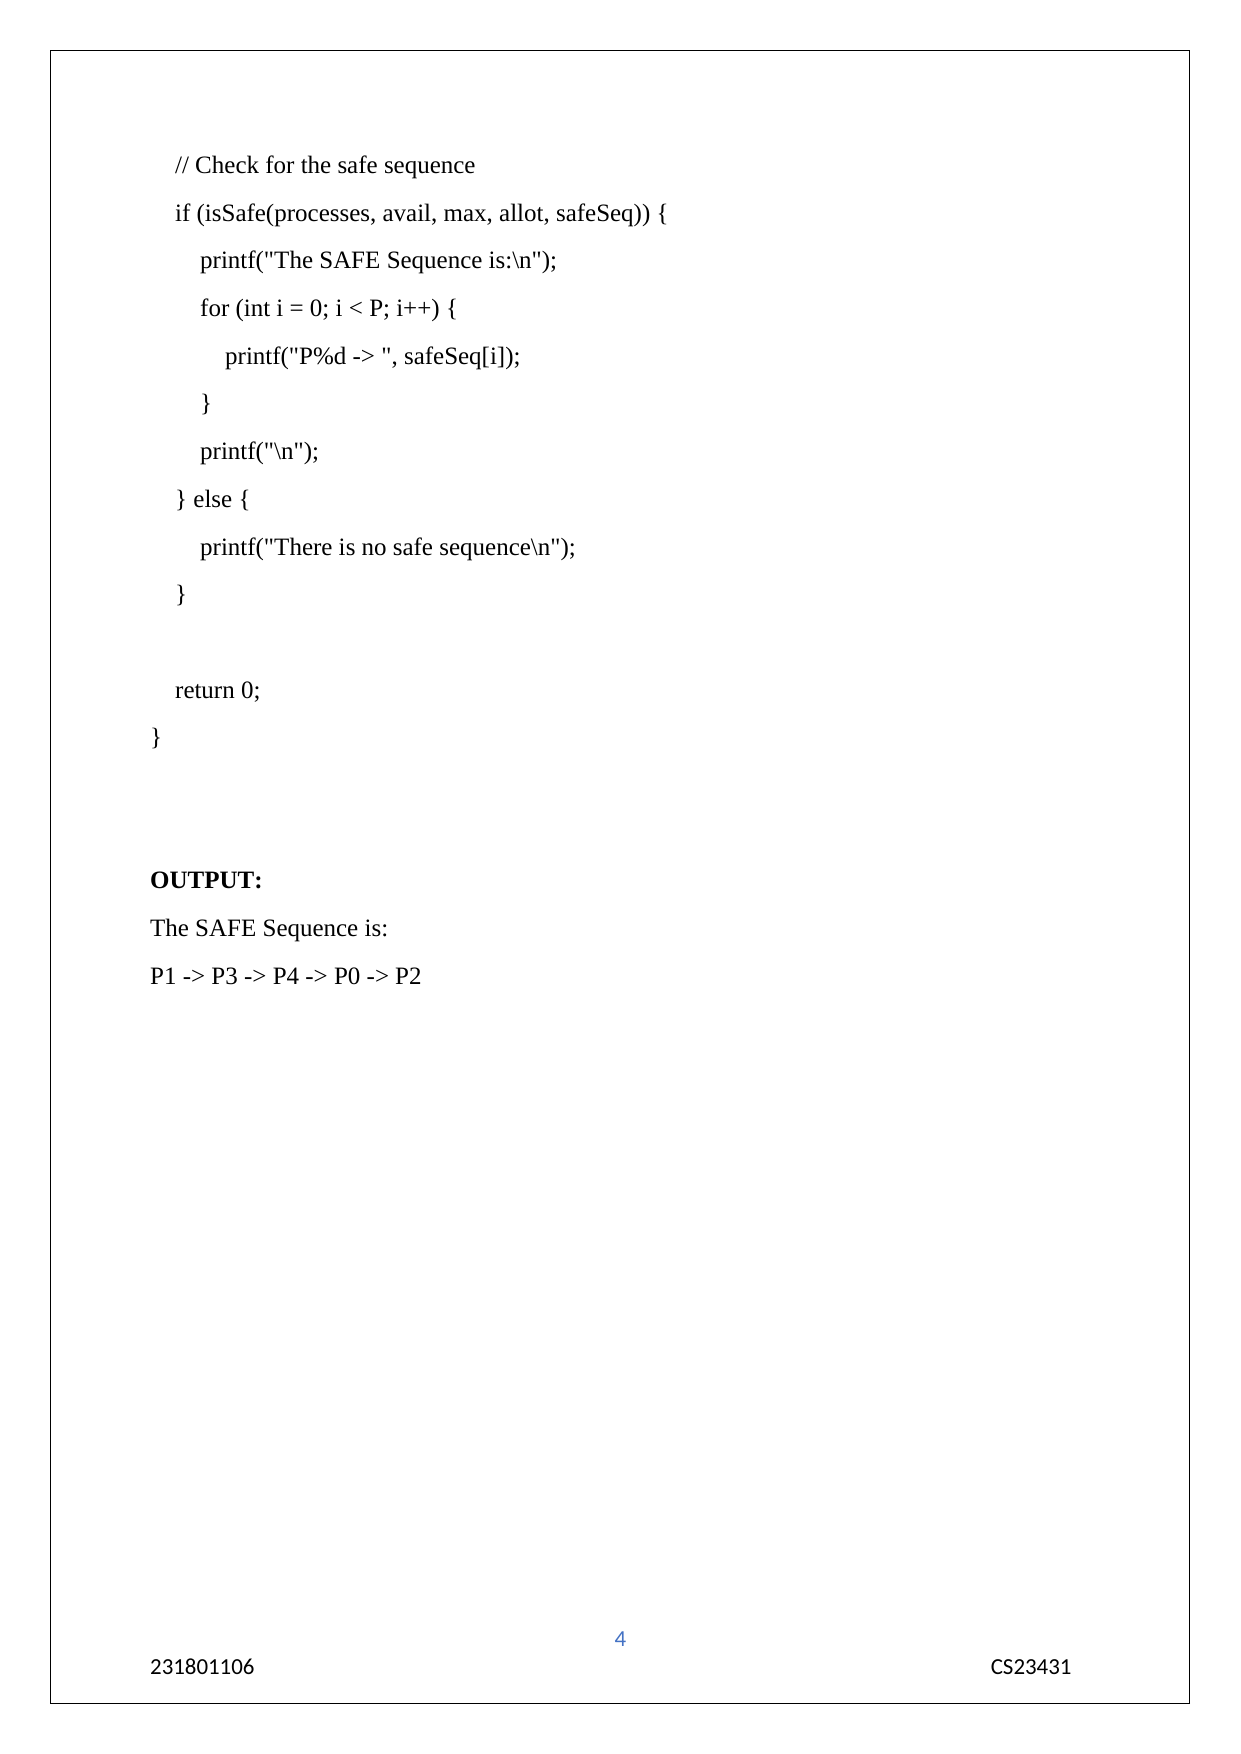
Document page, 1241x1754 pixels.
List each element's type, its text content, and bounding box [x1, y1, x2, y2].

text } [150, 388, 1090, 417]
text printf("The SAFE Sequence is:\n"); [150, 245, 1090, 274]
text } [150, 722, 1090, 751]
text if (isSafe(processes, avail, max, allot, safeSeq)) { [150, 198, 1090, 226]
text return 0; [150, 675, 1090, 703]
text printf("\n"); [150, 436, 1090, 465]
text } else { [150, 484, 1090, 513]
text // Check for the safe sequence [150, 150, 1090, 179]
text OUTPUT: [150, 866, 1090, 894]
text printf("P%d -> ", safeSeq[i]); [150, 341, 1090, 369]
text } [150, 579, 1090, 608]
text printf("There is no safe sequence\n"); [150, 532, 1090, 560]
text P1 -> P3 -> P4 -> P0 -> P2 [150, 961, 1090, 990]
text The SAFE Sequence is: [150, 913, 1090, 942]
text for (int i = 0; i < P; i++) { [150, 293, 1090, 322]
